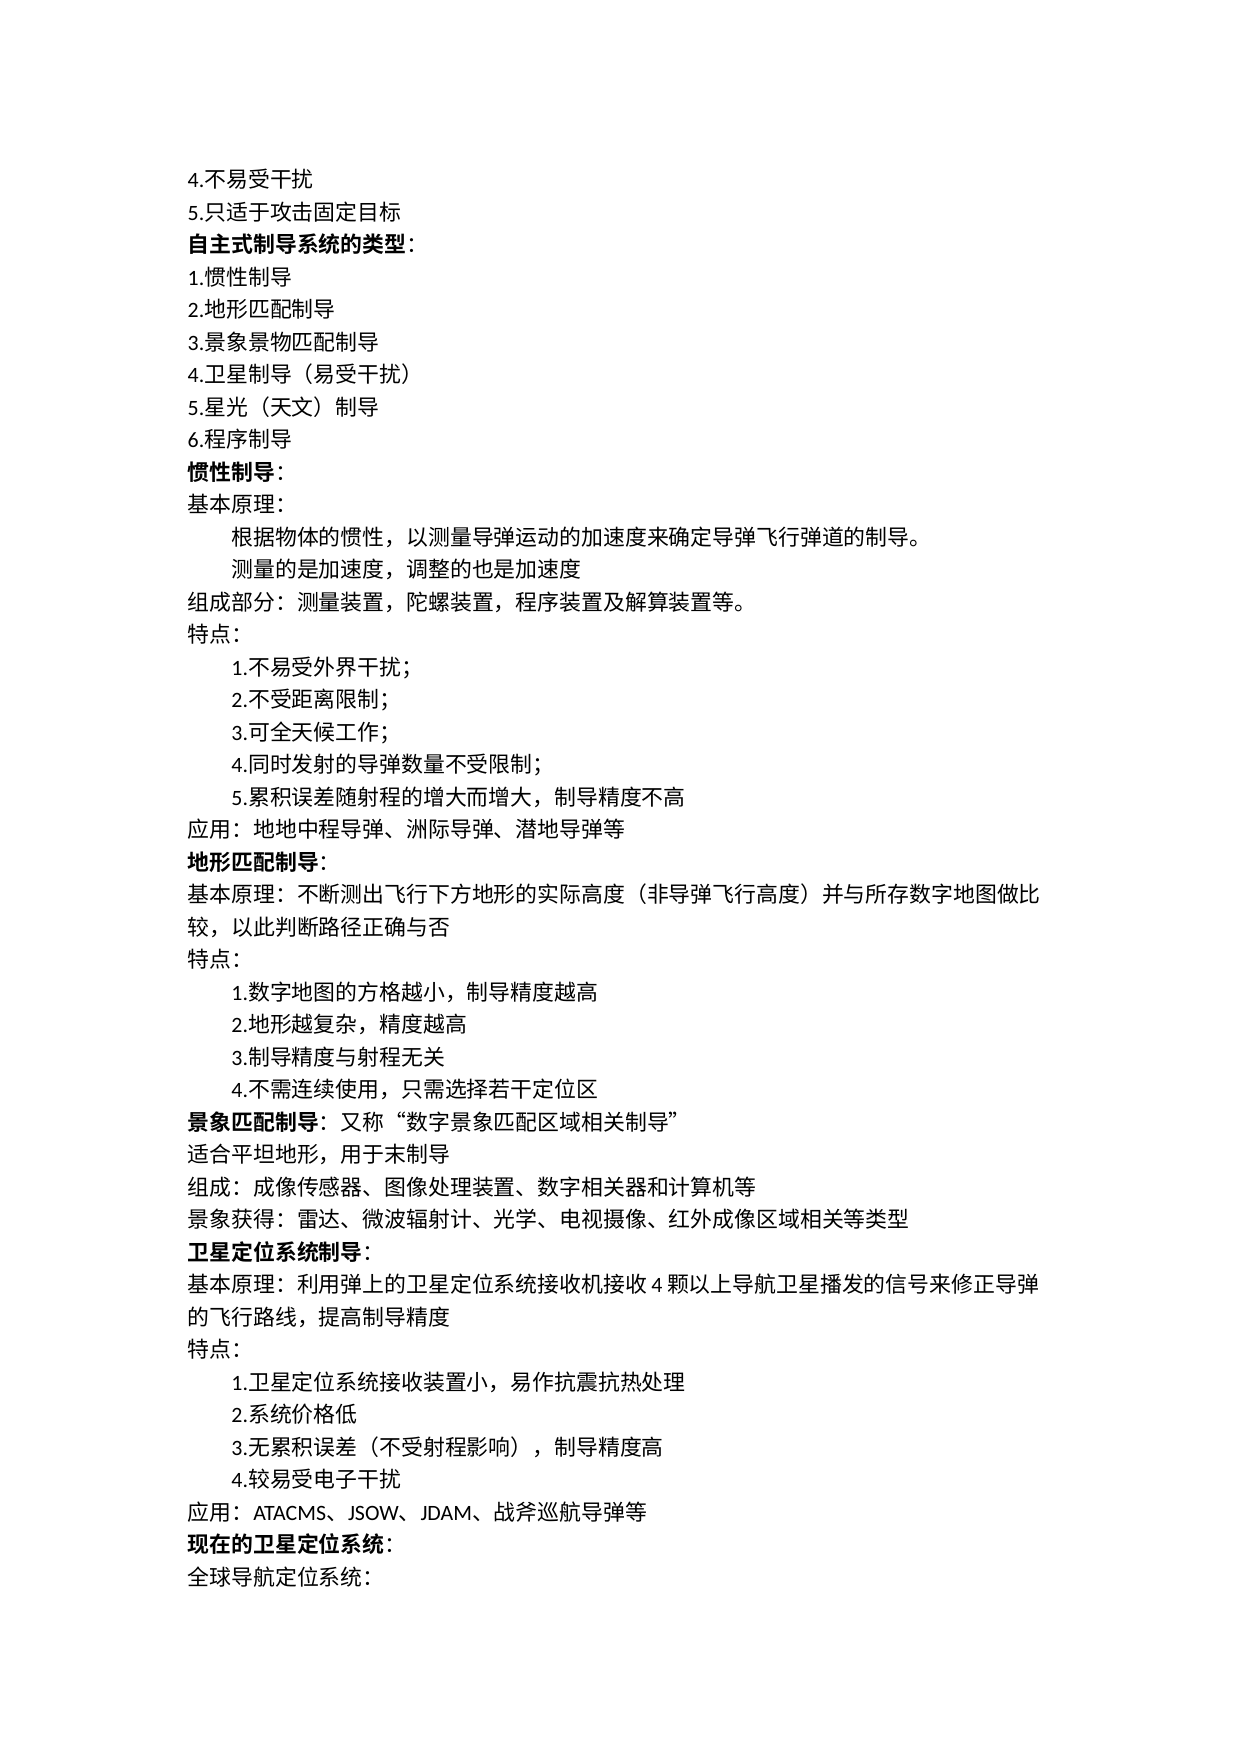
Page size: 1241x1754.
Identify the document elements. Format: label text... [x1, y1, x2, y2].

list 组成：成像传感器、图像处理装置、数字相关器和计算机等 [187, 1169, 1053, 1202]
list 组成部分：测量装置，陀螺装置，程序装置及解算装置等。 [187, 584, 1053, 617]
list 4.不需连续使用，只需选择若干定位区 [187, 1072, 1053, 1104]
list 基本原理： [187, 487, 1053, 519]
list 特点： [187, 1332, 1053, 1364]
list 1.卫星定位系统接收装置小，易作抗震抗热处理 [187, 1364, 1053, 1397]
list 2.地形匹配制导 [187, 292, 1053, 324]
list 测量的是加速度，调整的也是加速度 [187, 552, 1053, 584]
list 自主式制导系统的类型： [187, 227, 1053, 259]
list 2.地形越复杂，精度越高 [187, 1007, 1053, 1039]
list 2.系统价格低 [187, 1397, 1053, 1429]
list 3.景象景物匹配制导 [187, 324, 1053, 357]
list 特点： [187, 617, 1053, 649]
list 基本原理：不断测出飞行下方地形的实际高度（非导弹飞行高度）并与所存数字地图做比较，以此判断路径正确与否 [187, 877, 1053, 942]
list 5.星光（天文）制导 [187, 389, 1053, 422]
list 地形匹配制导： [187, 844, 1053, 877]
list 景象获得：雷达、微波辐射计、光学、电视摄像、红外成像区域相关等类型 [187, 1202, 1053, 1234]
list 1.数字地图的方格越小，制导精度越高 [187, 974, 1053, 1007]
list 基本原理：利用弹上的卫星定位系统接收机接收4颗以上导航卫星播发的信号来修正导弹的飞行路线，提高制导精度 [187, 1267, 1053, 1332]
list 应用：ATACMS、JSOW、JDAM、战斧巡航导弹等 [187, 1494, 1053, 1527]
list 应用：地地中程导弹、洲际导弹、潜地导弹等 [187, 812, 1053, 844]
list 现在的卫星定位系统： [187, 1527, 1053, 1559]
list 根据物体的惯性，以测量导弹运动的加速度来确定导弹飞行弹道的制导。 [187, 519, 1053, 552]
list 适合平坦地形，用于末制导 [187, 1137, 1053, 1169]
list 全球导航定位系统： [187, 1559, 1053, 1592]
list 2.不受距离限制； [187, 682, 1053, 714]
list 特点： [187, 942, 1053, 974]
list 4.较易受电子干扰 [187, 1462, 1053, 1494]
list 4.不易受干扰 [187, 162, 1053, 194]
list 5.累积误差随射程的增大而增大，制导精度不高 [187, 779, 1053, 812]
list 6.程序制导 [187, 422, 1053, 454]
list 惯性制导： [187, 454, 1053, 487]
list 4.同时发射的导弹数量不受限制； [187, 747, 1053, 779]
list 4.卫星制导（易受干扰） [187, 357, 1053, 389]
list 景象匹配制导：又称“数字景象匹配区域相关制导” [187, 1104, 1053, 1137]
list 卫星定位系统制导： [187, 1234, 1053, 1267]
list 3.无累积误差（不受射程影响），制导精度高 [187, 1429, 1053, 1462]
list 1.惯性制导 [187, 259, 1053, 292]
list 1.不易受外界干扰； [187, 649, 1053, 682]
list 5.只适于攻击固定目标 [187, 194, 1053, 227]
list 3.制导精度与射程无关 [187, 1039, 1053, 1072]
list 3.可全天候工作； [187, 714, 1053, 747]
